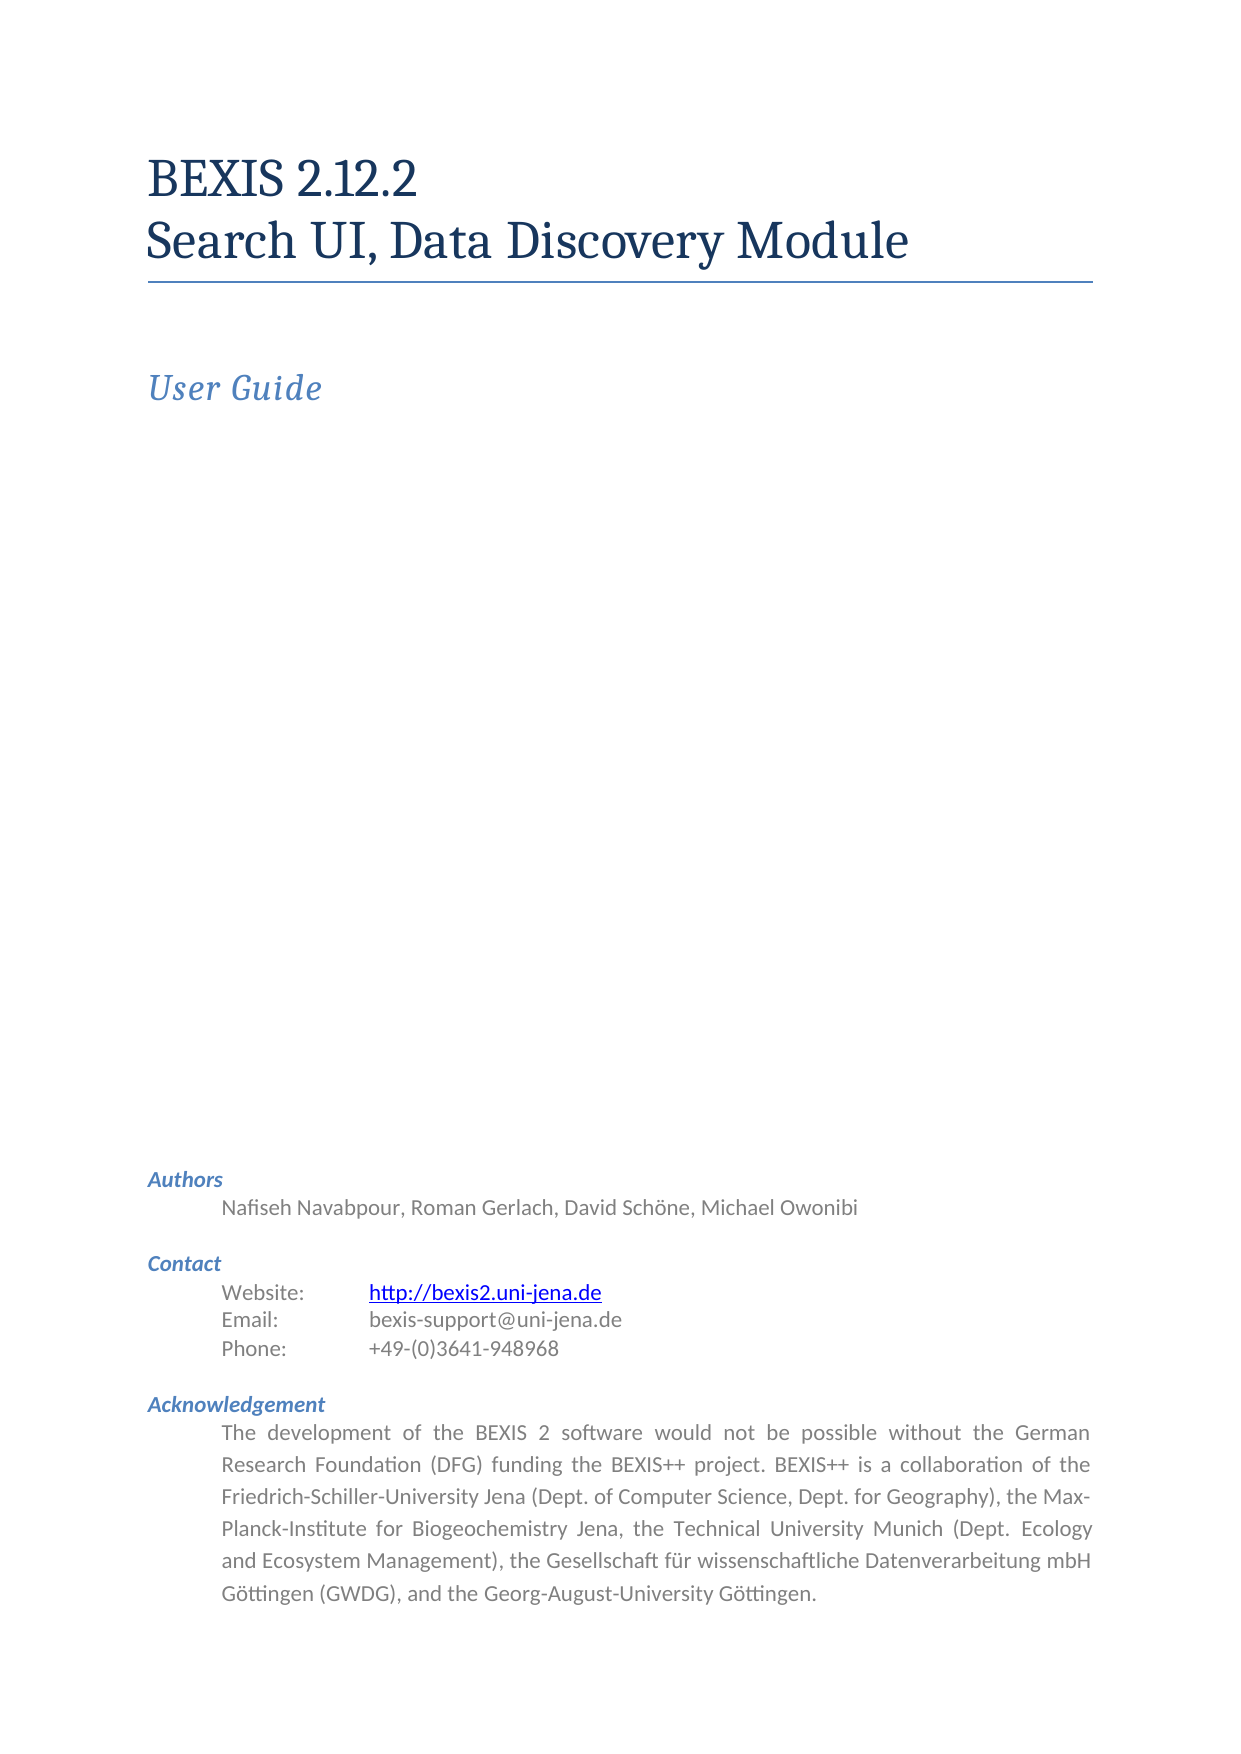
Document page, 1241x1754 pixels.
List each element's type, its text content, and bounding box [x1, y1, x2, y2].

title Search UI, Data Discovery Module [148, 210, 1093, 281]
text The development of the BEXIS 2 software would not be possible without the German Research Foundation (DFG) funding the BEXIS++ project. BEXIS++ is a collaboration of the Friedrich-Schiller-University Jena (Dept. of Computer Science, Dept. for Geography), the Max-Planck-Institute for Biogeochemistry Jena, the Technical University Munich (Dept. Ecology and Ecosystem Management), the Gesellschaft für wissenschaftliche Datenverarbeitung mbH Göttingen (GWDG), and the Georg-August-University Göttingen. [148, 1418, 1093, 1607]
text Acknowledgement [148, 1390, 1093, 1418]
title BEXIS 2.12.2 [148, 148, 1093, 210]
text Contact [148, 1249, 1093, 1278]
text Authors [148, 1166, 1093, 1193]
text Phone: +49-(0)3641-948968 [221, 1334, 1093, 1362]
text Website: http://bexis2.uni-jena.de [221, 1278, 1093, 1306]
subtitle User Guide [148, 367, 1093, 410]
text Nafiseh Navabpour, Roman Gerlach, David Schöne, Michael Owonibi [148, 1193, 1093, 1222]
text Email: bexis-support@uni-jena.de [221, 1306, 1093, 1334]
